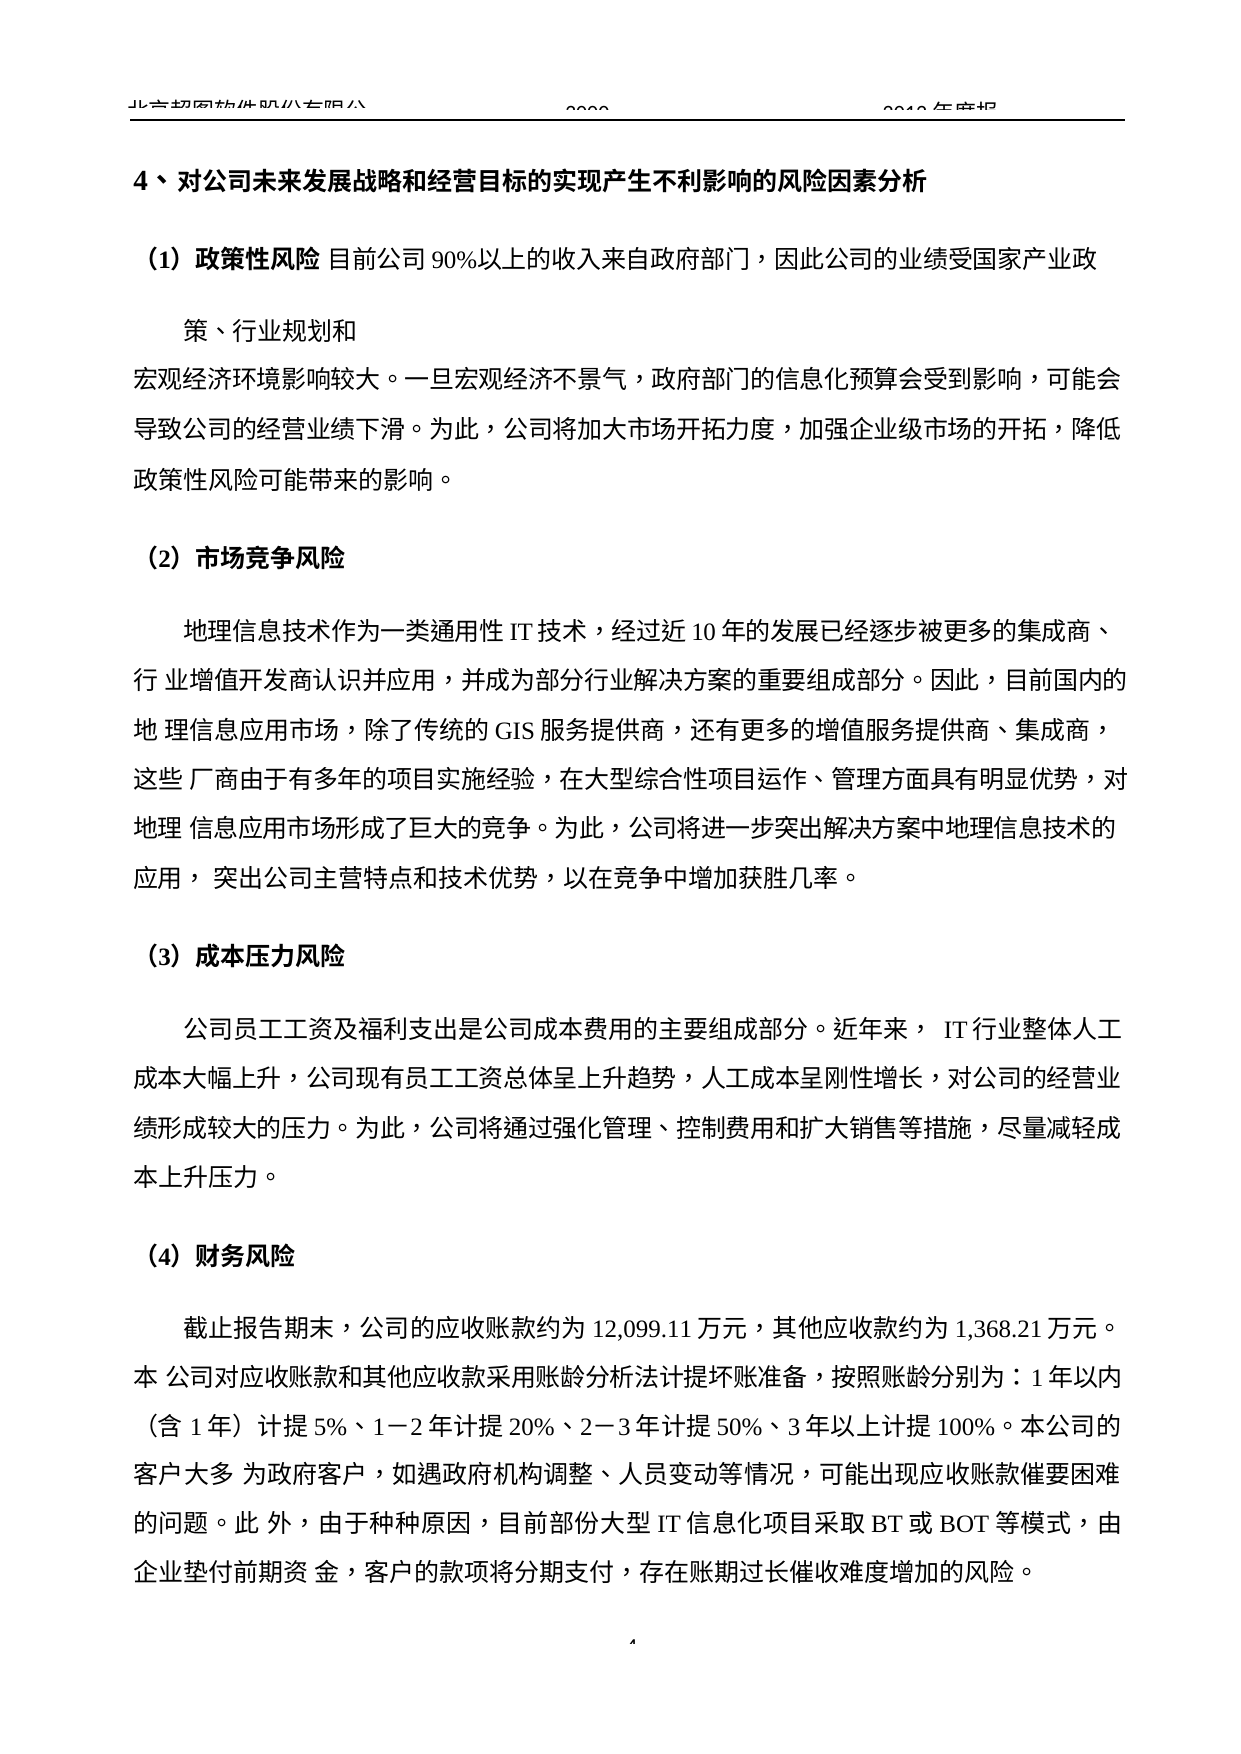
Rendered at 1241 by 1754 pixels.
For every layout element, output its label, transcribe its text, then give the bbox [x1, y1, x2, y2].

subtitle （2）市场竞争风险 [133, 541, 1146, 575]
subtitle （3）成本压力风险 [133, 939, 1146, 973]
text （1）政策性风险 目前公司90%以上的收入来自政府部门，因此公司的业绩受国家产业政策、行业规划和 [133, 204, 1123, 348]
text 地理信息技术作为一类通用性IT技术，经过近10年的发展已经逐步被更多的集成商、行 业增值开发商认识并应用，并成为部分行业解决方案的重要组成部分。因此，目前国内的地 理信息应用市场，除了传统的GIS服务提供商，还有更多的增值服务提供商、集成商，这些 厂商由于有多年的项目实施经验，在大型综合性项目运作、管理方面具有明显优势，对地理 信息应用市场形成了巨大的竞争。为此，公司将进一步突出解决方案中地理信息技术的应用， 突出公司主营特点和技术优势，以在竞争中增加获胜几率。 [133, 613, 1136, 894]
text 宏观经济环境影响较大。一旦宏观经济不景气，政府部门的信息化预算会受到影响，可能会 导致公司的经营业绩下滑。为此，公司将加大市场开拓力度，加强企业级市场的开拓，降低 政策性风险可能带来的影响。 [133, 362, 1123, 496]
text 截止报告期末，公司的应收账款约为12,099.11万元，其他应收款约为1,368.21万元。本 公司对应收账款和其他应收款采用账龄分析法计提坏账准备，按照账龄分别为：1年以内（含 1年）计提5%、1－2年计提20%、2－3年计提50%、3年以上计提100%。本公司的客户大多 为政府客户，如遇政府机构调整、人员变动等情况，可能出现应收账款催要困难的问题。此 外，由于种种原因，目前部份大型IT信息化项目采取BT或BOT等模式，由企业垫付前期资 金，客户的款项将分期支付，存在账期过长催收难度增加的风险。 [133, 1311, 1123, 1588]
subtitle 4、对公司未来发展战略和经营目标的实现产生不利影响的风险因素分析 [133, 159, 1146, 198]
subtitle （4）财务风险 [133, 1238, 1146, 1272]
text 公司员工工资及福利支出是公司成本费用的主要组成部分。近年来， IT行业整体人工 成本大幅上升，公司现有员工工资总体呈上升趋势，人工成本呈刚性增长，对公司的经营业 绩形成较大的压力。为此，公司将通过强化管理、控制费用和扩大销售等措施，尽量减轻成 本上升压力。 [133, 1012, 1123, 1194]
